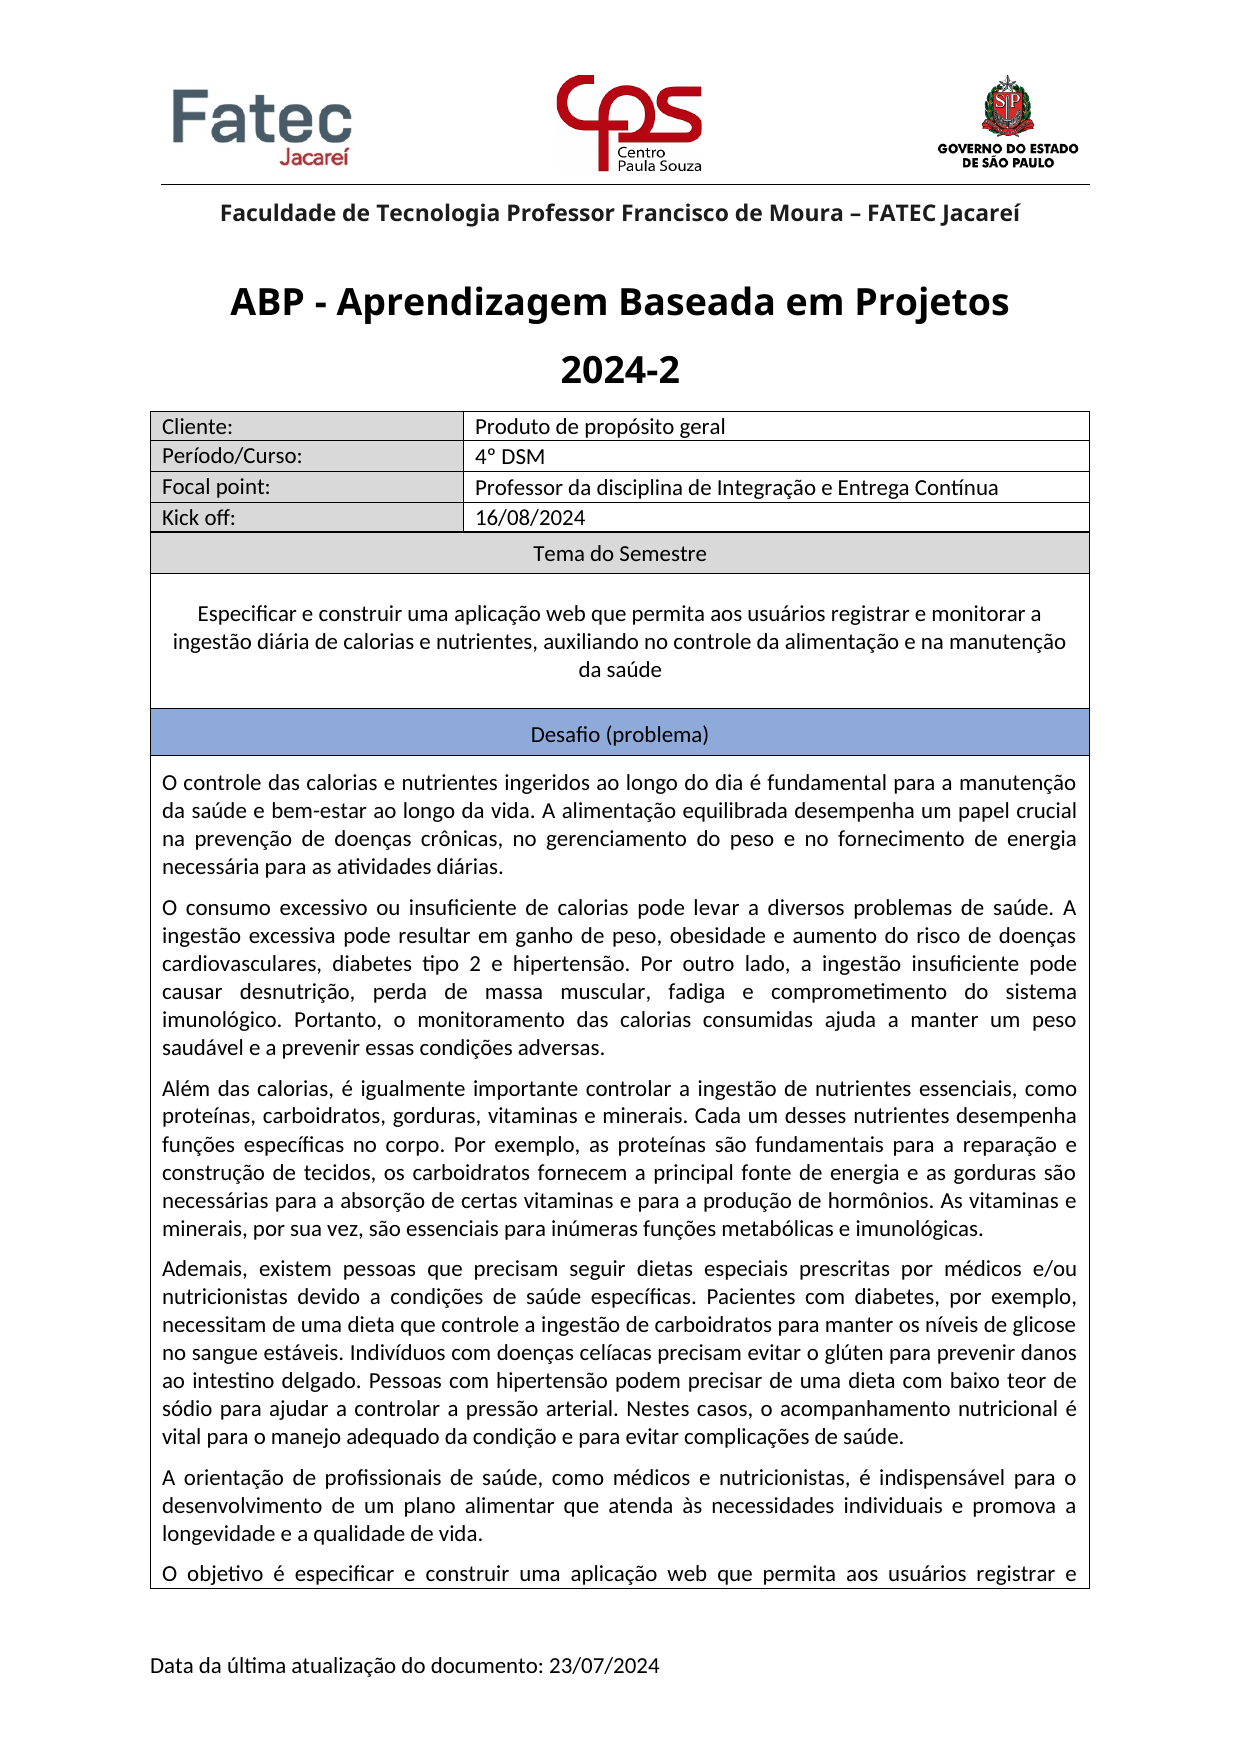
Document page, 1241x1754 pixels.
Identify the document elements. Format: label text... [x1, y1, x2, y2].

table_header Cliente: [151, 412, 463, 440]
table_cell Período/Curso: [151, 441, 463, 471]
text 2024-2 [150, 343, 1090, 394]
table_cell 16/08/2024 [464, 503, 1089, 531]
table_cell 4º DSM [464, 441, 1089, 471]
table_cell Especificar e construir uma aplicação web que permita aos usuários registrar e monitorar a ingestão diária de calorias e nutrientes, auxiliando no controle da alimentação e na manutenção da saúde [151, 574, 1089, 708]
picture [556, 75, 702, 172]
table_cell Professor da disciplina de Integração e Entrega Contínua [464, 472, 1089, 502]
text ABP - Aprendizagem Baseada em Projetos [150, 276, 1090, 327]
table_cell Tema do Semestre [151, 533, 1089, 573]
table_header Produto de propósito geral [464, 412, 1089, 440]
table_cell Kick off: [151, 503, 463, 531]
picture [172, 81, 359, 171]
table_cell Focal point: [151, 472, 463, 502]
picture [935, 75, 1079, 172]
table_cell Desafio (problema) [151, 709, 1089, 755]
